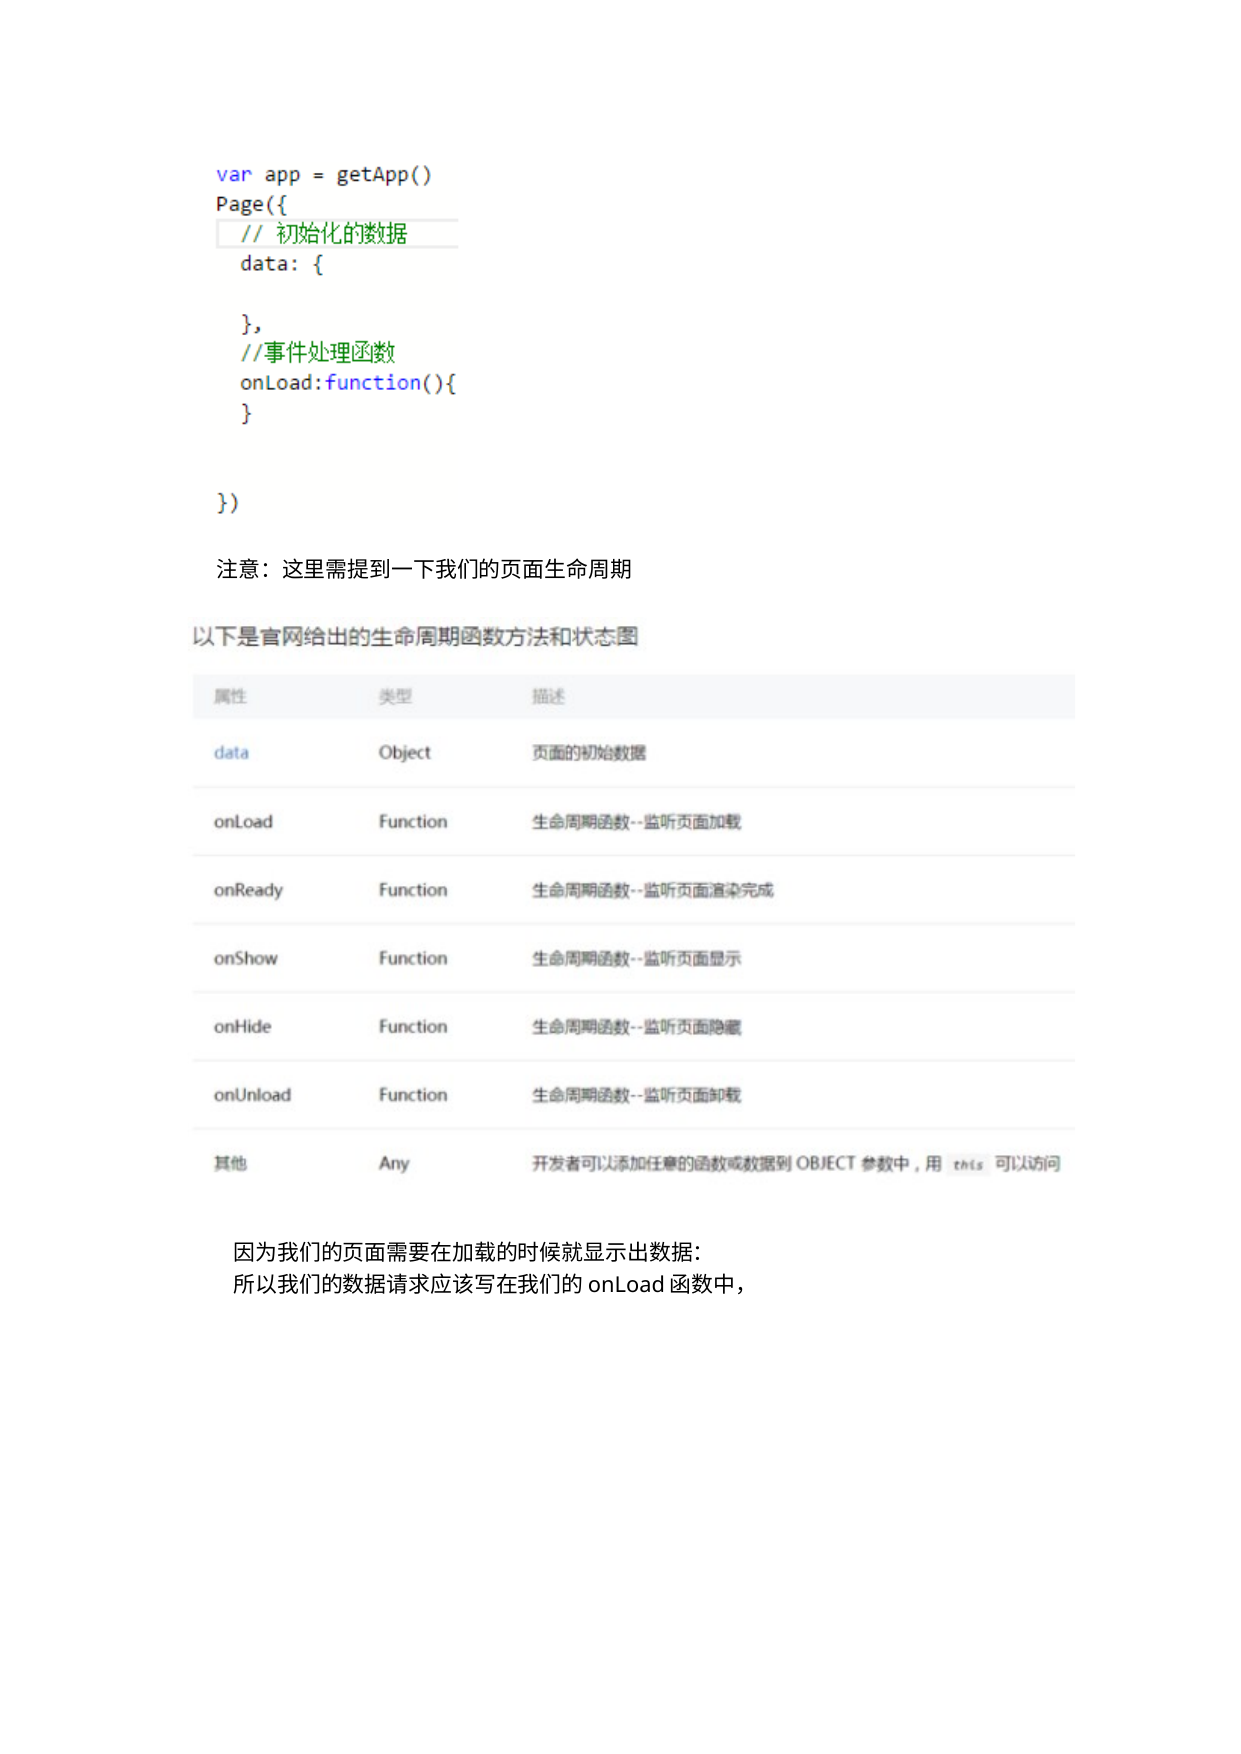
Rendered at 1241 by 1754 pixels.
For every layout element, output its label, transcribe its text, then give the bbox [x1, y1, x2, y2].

picture [187, 617, 1075, 1186]
text 因为我们的页面需要在加载的时候就显示出数据： [187, 1234, 1053, 1267]
text 所以我们的数据请求应该写在我们的onLoad函数中， [187, 1267, 1053, 1299]
text 注意：这里需提到一下我们的页面生命周期 [187, 552, 1053, 584]
picture [210, 162, 459, 520]
